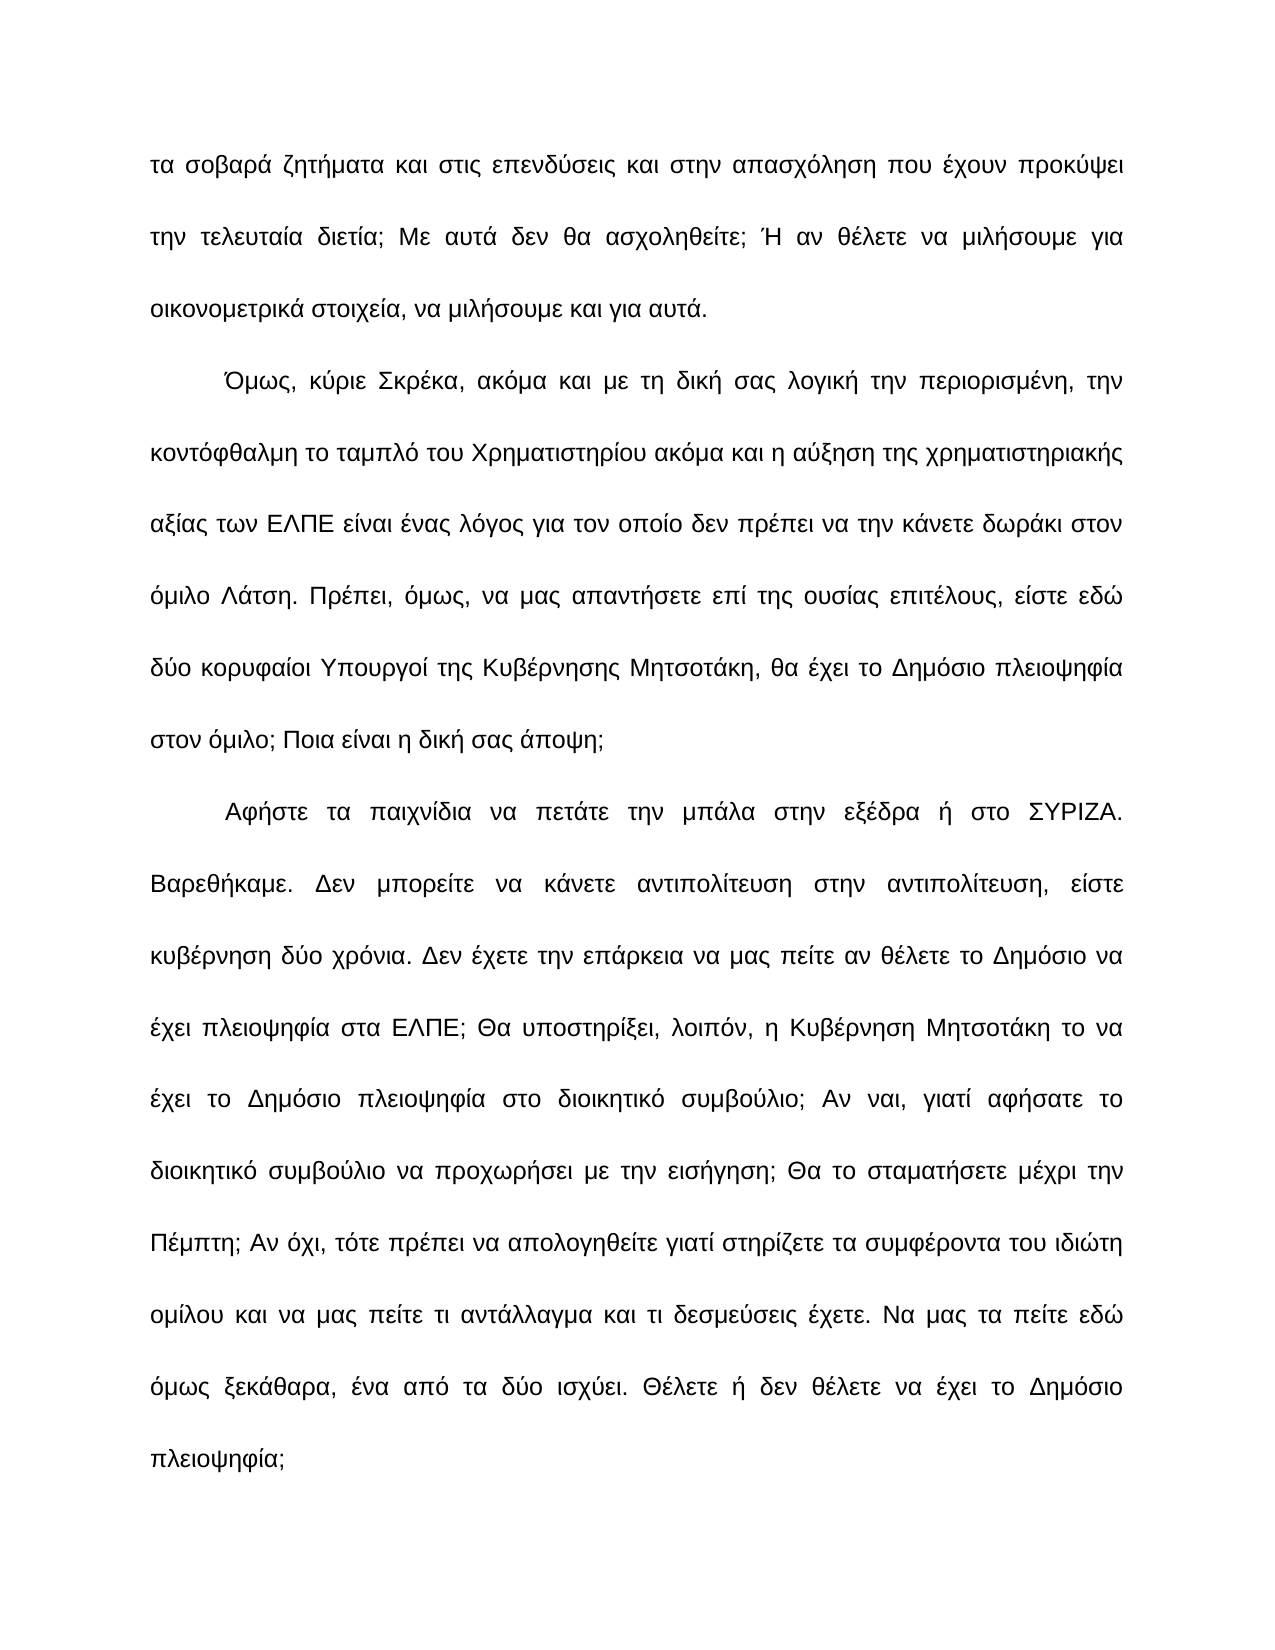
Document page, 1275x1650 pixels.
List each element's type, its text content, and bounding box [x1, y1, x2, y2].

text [150, 150, 1125, 322]
text Όμως, κύριε Σκρέκα, ακόμα και με τη δική σας λογική την περιορισμένη, την κοντόφθαλμη το ταμπλό του Χρηματιστηρίου ακόμα και η αύξηση της χρηματιστηριακής αξίας των ΕΛΠΕ είναι ένας λόγος για τον οποίο δεν πρέπει να την κάνετε δωράκι στον όμιλο Λάτση. Πρέπει, όμως, να μας απαντήσετε επί της ουσίας επιτέλους, είστε εδώ δύο κορυφαίοι Υπουργοί της Κυβέρνησης Μητσοτάκη, θα έχει το Δημόσιο πλειοψηφία στον όμιλο; Ποια είναι η δική σας άποψη; [150, 366, 1125, 754]
text Αφήστε τα παιχνίδια να πετάτε την μπάλα στην εξέδρα ή στο ΣΥΡΙΖΑ. Βαρεθήκαμε. Δεν μπορείτε να κάνετε αντιπολίτευση στην αντιπολίτευση, είστε κυβέρνηση δύο χρόνια. Δεν έχετε την επάρκεια να μας πείτε αν θέλετε το Δημόσιο να έχει πλειοψηφία στα ΕΛΠΕ; Θα υποστηρίξει, λοιπόν, η Κυβέρνηση Μητσοτάκη το να έχει το Δημόσιο πλειοψηφία στο διοικητικό συμβούλιο; Αν ναι, γιατί αφήσατε το διοικητικό συμβούλιο να προχωρήσει με την εισήγηση; Θα το σταματήσετε μέχρι την Πέμπτη; Αν όχι, τότε πρέπει να απολογηθείτε γιατί στηρίζετε τα συμφέροντα του ιδιώτη ομίλου και να μας πείτε τι αντάλλαγμα και τι δεσμεύσεις έχετε. Να μας τα πείτε εδώ όμως ξεκάθαρα, ένα από τα δύο ισχύει. Θέλετε ή δεν θέλετε να έχει το Δημόσιο πλειοψηφία; [150, 797, 1125, 1472]
